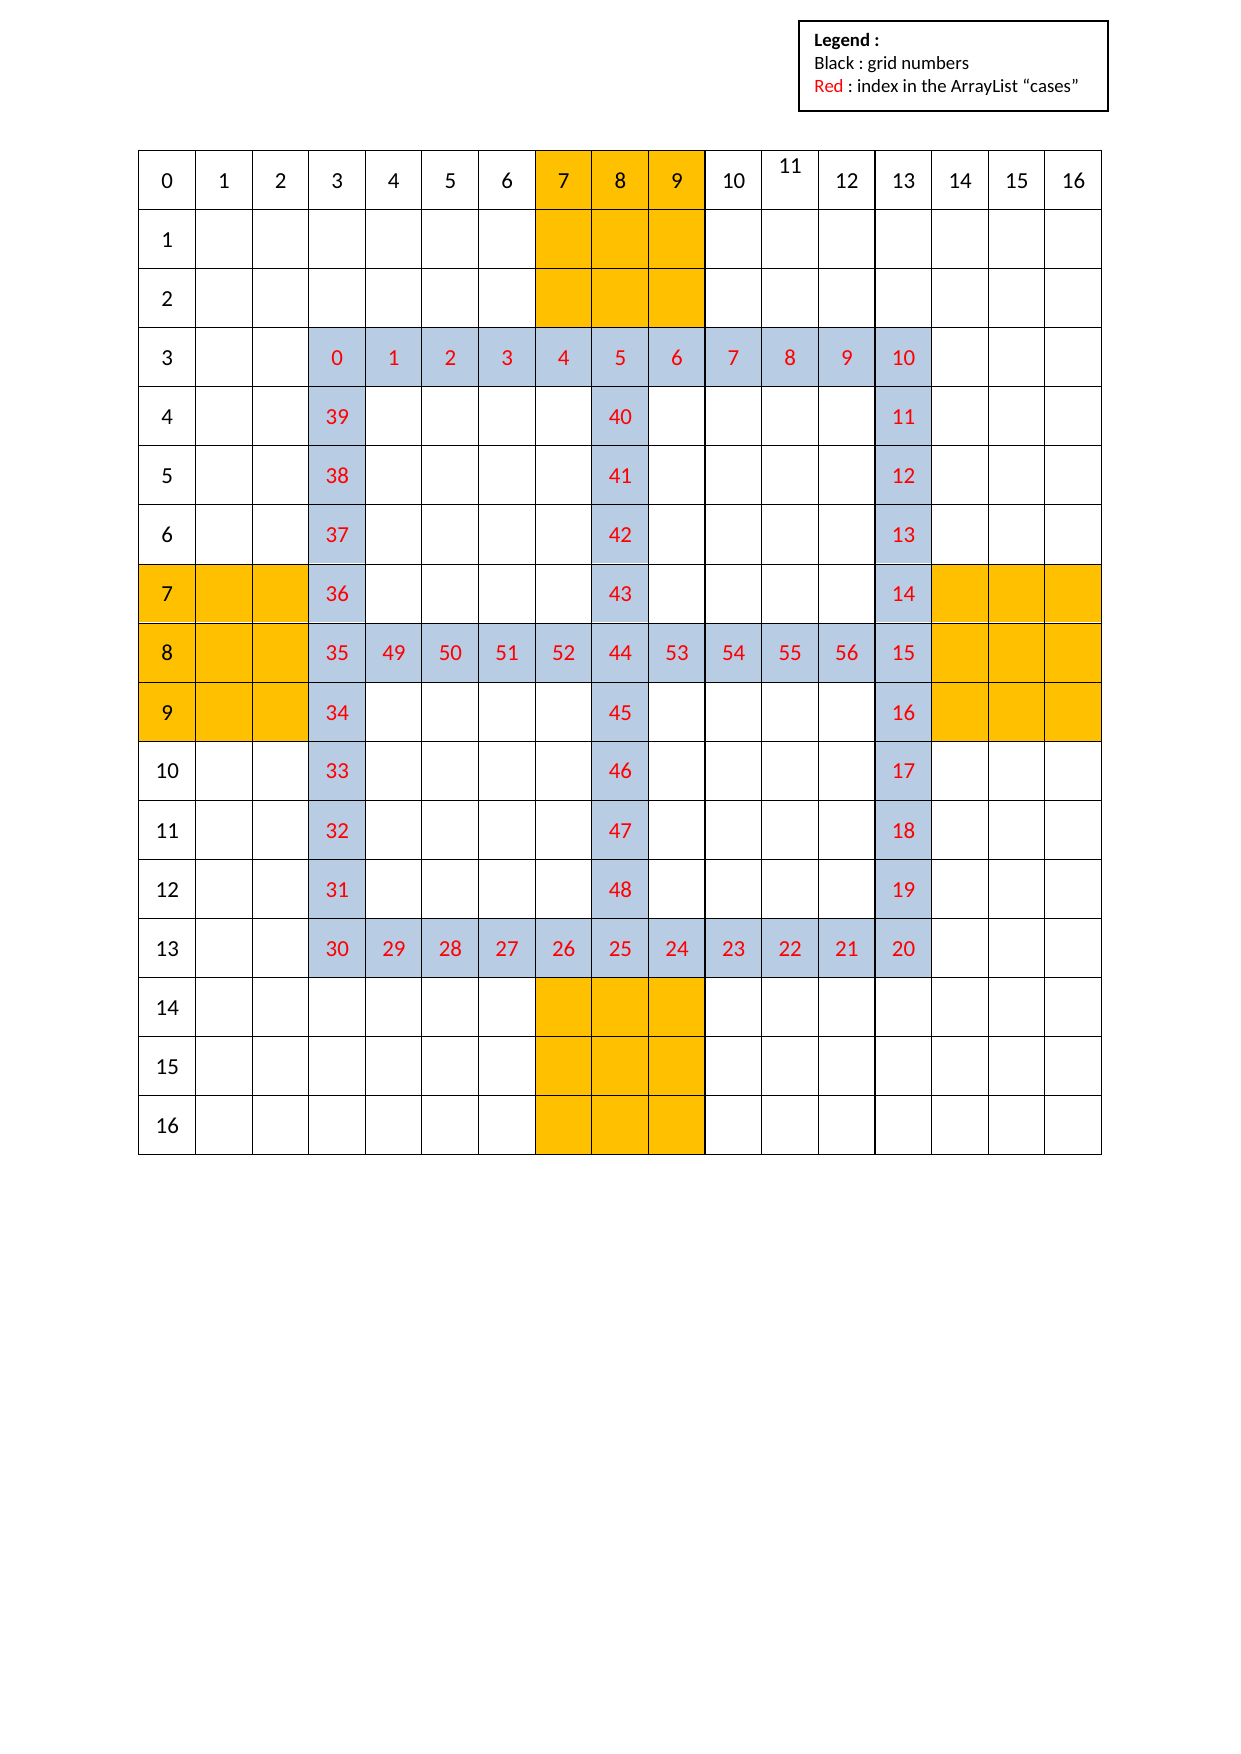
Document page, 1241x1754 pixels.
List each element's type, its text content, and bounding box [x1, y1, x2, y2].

table_cell 49 [366, 624, 421, 682]
table_cell [649, 978, 704, 1036]
table_cell [196, 860, 252, 918]
table_cell [366, 565, 421, 622]
table_cell [649, 1037, 704, 1095]
table_cell [253, 919, 308, 977]
table_cell [479, 801, 535, 859]
table_cell 43 [592, 565, 648, 622]
table_cell [706, 387, 761, 445]
table_cell [592, 1037, 648, 1095]
table_cell 30 [309, 919, 365, 977]
table_cell 13 [876, 505, 931, 563]
table_cell [253, 387, 308, 445]
table_cell [876, 1037, 931, 1095]
table_cell [989, 565, 1044, 622]
table_cell [819, 565, 874, 622]
table_cell [536, 210, 591, 268]
table_cell [989, 505, 1044, 563]
table_cell [649, 446, 704, 504]
table_cell [366, 446, 421, 504]
table_cell [366, 683, 421, 741]
table_cell [253, 801, 308, 859]
table_cell [536, 269, 591, 327]
table_cell 8 [139, 624, 195, 682]
table_cell 48 [592, 860, 648, 918]
table_cell [479, 387, 535, 445]
table_cell [762, 505, 818, 563]
table_cell 44 [592, 624, 648, 682]
table_cell [1045, 1096, 1101, 1154]
table_cell [422, 1096, 478, 1154]
table_cell [932, 742, 988, 800]
table_cell 26 [536, 919, 591, 977]
table_cell 52 [536, 624, 591, 682]
table_cell 7 [139, 565, 195, 622]
table_cell [706, 860, 761, 918]
table_cell [1045, 624, 1101, 682]
table_cell [649, 505, 704, 563]
table_cell 23 [706, 919, 761, 977]
table_cell [989, 446, 1044, 504]
table_cell 45 [592, 683, 648, 741]
table_cell 24 [649, 919, 704, 977]
table_cell [819, 210, 874, 268]
table_cell [989, 1037, 1044, 1095]
table_cell [536, 505, 591, 563]
table_cell [819, 387, 874, 445]
table_cell 53 [649, 624, 704, 682]
table_cell [422, 269, 478, 327]
table_cell 10 [139, 742, 195, 800]
table_cell [253, 860, 308, 918]
table_cell [932, 978, 988, 1036]
table_cell 3 [479, 328, 535, 386]
table_cell 31 [309, 860, 365, 918]
table_cell [762, 387, 818, 445]
table_cell 10 [876, 328, 931, 386]
table_cell [1045, 742, 1101, 800]
table_cell [1045, 446, 1101, 504]
table_cell 54 [706, 624, 761, 682]
table_cell [196, 269, 252, 327]
table_cell 8 [762, 328, 818, 386]
table_header 8 [592, 151, 648, 209]
table_cell [989, 801, 1044, 859]
table_cell [253, 1096, 308, 1154]
table_cell 29 [366, 919, 421, 977]
table_cell [422, 446, 478, 504]
table_cell [1045, 978, 1101, 1036]
table_cell [479, 446, 535, 504]
table_cell [876, 269, 931, 327]
table_header 11 [762, 151, 818, 209]
table_cell 5 [592, 328, 648, 386]
table_cell [649, 565, 704, 622]
table_cell 35 [309, 624, 365, 682]
table_header 13 [876, 151, 931, 209]
table_cell [196, 978, 252, 1036]
table_cell [479, 978, 535, 1036]
table_cell [1045, 328, 1101, 386]
table_header 7 [536, 151, 591, 209]
table_cell [196, 210, 252, 268]
table_header 16 [1045, 151, 1101, 209]
table_cell 4 [139, 387, 195, 445]
table_cell 22 [762, 919, 818, 977]
table_cell [932, 210, 988, 268]
table_cell [819, 1037, 874, 1095]
table_cell [989, 387, 1044, 445]
table_cell [253, 328, 308, 386]
table_cell 38 [309, 446, 365, 504]
table_cell [196, 624, 252, 682]
table_cell 7 [706, 328, 761, 386]
table_cell [366, 1037, 421, 1095]
table_cell [1045, 269, 1101, 327]
table_header 15 [989, 151, 1044, 209]
table_cell [989, 624, 1044, 682]
table_cell [309, 978, 365, 1036]
table_cell [932, 801, 988, 859]
table_cell [253, 978, 308, 1036]
table_cell [592, 269, 648, 327]
table_cell [762, 860, 818, 918]
table_cell [932, 860, 988, 918]
table_cell [762, 978, 818, 1036]
table_cell [422, 801, 478, 859]
table_cell 47 [592, 801, 648, 859]
table_cell [422, 683, 478, 741]
table_cell [989, 860, 1044, 918]
table_cell 20 [876, 919, 931, 977]
table_cell [309, 1037, 365, 1095]
table_cell [989, 269, 1044, 327]
table_cell [536, 1037, 591, 1095]
table_cell 14 [139, 978, 195, 1036]
table_cell [309, 210, 365, 268]
table_cell [989, 919, 1044, 977]
table_cell [479, 683, 535, 741]
table_cell 12 [876, 446, 931, 504]
table_cell [536, 1096, 591, 1154]
table_cell 28 [422, 919, 478, 977]
table_cell [479, 210, 535, 268]
table_cell [196, 565, 252, 622]
table_cell [479, 505, 535, 563]
table_cell [479, 269, 535, 327]
table_cell [1045, 387, 1101, 445]
table_cell [649, 860, 704, 918]
table_cell 9 [139, 683, 195, 741]
table_cell 50 [422, 624, 478, 682]
table_cell [649, 1096, 704, 1154]
table_cell 15 [876, 624, 931, 682]
table_cell 34 [309, 683, 365, 741]
table_cell [366, 860, 421, 918]
table_cell [422, 860, 478, 918]
table_header 0 [139, 151, 195, 209]
table_cell [196, 683, 252, 741]
table_cell [876, 210, 931, 268]
table_cell [196, 742, 252, 800]
table_cell 19 [876, 860, 931, 918]
table_cell 32 [309, 801, 365, 859]
table_cell [592, 210, 648, 268]
table_cell [1045, 801, 1101, 859]
table_cell [479, 1096, 535, 1154]
table_cell [536, 801, 591, 859]
table_cell [932, 1037, 988, 1095]
table_cell [762, 269, 818, 327]
table_cell [649, 210, 704, 268]
table_cell 55 [762, 624, 818, 682]
table_cell 6 [649, 328, 704, 386]
table_cell 25 [592, 919, 648, 977]
table_cell 33 [309, 742, 365, 800]
table_cell [253, 683, 308, 741]
table_cell [253, 446, 308, 504]
table_cell [196, 505, 252, 563]
table_cell [253, 505, 308, 563]
table_cell 21 [819, 919, 874, 977]
table_cell [932, 683, 988, 741]
table_cell [253, 269, 308, 327]
table_cell [536, 860, 591, 918]
table_cell 36 [309, 565, 365, 622]
table_cell [536, 683, 591, 741]
table_header 9 [649, 151, 704, 209]
table_cell [422, 387, 478, 445]
table_cell [876, 1096, 931, 1154]
table_header 14 [932, 151, 988, 209]
table_cell 37 [309, 505, 365, 563]
table_cell [422, 978, 478, 1036]
table_cell [366, 801, 421, 859]
table_cell [592, 978, 648, 1036]
table_cell [253, 624, 308, 682]
table_header 3 [309, 151, 365, 209]
table_cell [762, 683, 818, 741]
table_cell [479, 742, 535, 800]
table_cell [706, 1037, 761, 1095]
table_cell [1045, 210, 1101, 268]
table_cell [762, 565, 818, 622]
table_cell [989, 328, 1044, 386]
table_cell [422, 565, 478, 622]
table_cell 1 [366, 328, 421, 386]
table_cell 11 [139, 801, 195, 859]
table_header 12 [819, 151, 874, 209]
table_cell [196, 387, 252, 445]
table_cell [989, 210, 1044, 268]
table_cell [1045, 919, 1101, 977]
table_header 1 [196, 151, 252, 209]
table_cell [819, 742, 874, 800]
table_cell 16 [876, 683, 931, 741]
table_cell [366, 387, 421, 445]
table_cell 12 [139, 860, 195, 918]
table_cell [819, 683, 874, 741]
table_cell [536, 565, 591, 622]
table_cell 11 [876, 387, 931, 445]
table_header 6 [479, 151, 535, 209]
table_cell [819, 269, 874, 327]
table_cell [592, 1096, 648, 1154]
table_cell [932, 269, 988, 327]
table_cell [762, 1096, 818, 1154]
table_cell [932, 328, 988, 386]
table_cell [196, 919, 252, 977]
table_header 4 [366, 151, 421, 209]
table_cell [479, 1037, 535, 1095]
table_cell [762, 742, 818, 800]
table_cell 39 [309, 387, 365, 445]
table_header 10 [706, 151, 761, 209]
table_cell [706, 505, 761, 563]
table_header 2 [253, 151, 308, 209]
table_cell [706, 742, 761, 800]
table_cell [819, 505, 874, 563]
table_cell 27 [479, 919, 535, 977]
table_cell 0 [309, 328, 365, 386]
table_cell [989, 1096, 1044, 1154]
table_cell [366, 210, 421, 268]
table_cell [309, 269, 365, 327]
table_cell 9 [819, 328, 874, 386]
table_cell 40 [592, 387, 648, 445]
table_cell 17 [876, 742, 931, 800]
table_cell [536, 978, 591, 1036]
table_cell [1045, 1037, 1101, 1095]
table_cell [706, 683, 761, 741]
table_cell [196, 328, 252, 386]
table_cell [932, 919, 988, 977]
table_cell [989, 978, 1044, 1036]
table_cell 5 [139, 446, 195, 504]
table_cell [479, 565, 535, 622]
table_cell [819, 978, 874, 1036]
table_cell 16 [139, 1096, 195, 1154]
table_cell [989, 742, 1044, 800]
table_cell [649, 742, 704, 800]
table_cell [649, 801, 704, 859]
table_cell [819, 801, 874, 859]
table_cell [366, 269, 421, 327]
table_cell [932, 387, 988, 445]
table_cell [536, 446, 591, 504]
table_cell [706, 269, 761, 327]
table_cell [196, 801, 252, 859]
table_cell 4 [536, 328, 591, 386]
table_cell 18 [876, 801, 931, 859]
table_cell [706, 978, 761, 1036]
table_cell 41 [592, 446, 648, 504]
table_cell [253, 742, 308, 800]
table_cell [536, 742, 591, 800]
table_cell [762, 210, 818, 268]
table_cell [762, 446, 818, 504]
table_cell [762, 1037, 818, 1095]
table_header 5 [422, 151, 478, 209]
table_cell 2 [139, 269, 195, 327]
table_cell 14 [876, 565, 931, 622]
table_cell [932, 446, 988, 504]
table_cell [649, 683, 704, 741]
table_cell [422, 210, 478, 268]
table_cell 46 [592, 742, 648, 800]
table_cell [196, 446, 252, 504]
table_cell 2 [422, 328, 478, 386]
table_cell [989, 683, 1044, 741]
table_cell 56 [819, 624, 874, 682]
table_cell [932, 505, 988, 563]
table_cell [762, 801, 818, 859]
table_cell [932, 1096, 988, 1154]
table_cell [706, 446, 761, 504]
table_cell [422, 1037, 478, 1095]
table_cell 3 [139, 328, 195, 386]
table_cell [819, 1096, 874, 1154]
table_cell 1 [139, 210, 195, 268]
table_cell [1045, 565, 1101, 622]
table_cell [366, 1096, 421, 1154]
table_cell 42 [592, 505, 648, 563]
table_cell [819, 446, 874, 504]
table_cell [706, 565, 761, 622]
table_cell [706, 1096, 761, 1154]
table_cell [196, 1037, 252, 1095]
table_cell 13 [139, 919, 195, 977]
table_cell [253, 1037, 308, 1095]
table_cell [309, 1096, 365, 1154]
table_cell [366, 742, 421, 800]
table_cell [479, 860, 535, 918]
table_cell 15 [139, 1037, 195, 1095]
table_cell [366, 978, 421, 1036]
table_cell [253, 565, 308, 622]
table_cell [706, 801, 761, 859]
table_cell [366, 505, 421, 563]
table_cell [536, 387, 591, 445]
table_cell [422, 742, 478, 800]
table_cell [649, 269, 704, 327]
table_cell [932, 624, 988, 682]
table_cell [196, 1096, 252, 1154]
table_cell [649, 387, 704, 445]
table_cell [1045, 683, 1101, 741]
table_cell [422, 505, 478, 563]
table_cell [1045, 505, 1101, 563]
table_cell [253, 210, 308, 268]
table_cell [1045, 860, 1101, 918]
table_cell [876, 978, 931, 1036]
table_cell 51 [479, 624, 535, 682]
table_cell 6 [139, 505, 195, 563]
table_cell [706, 210, 761, 268]
table_cell [932, 565, 988, 622]
table_cell [819, 860, 874, 918]
